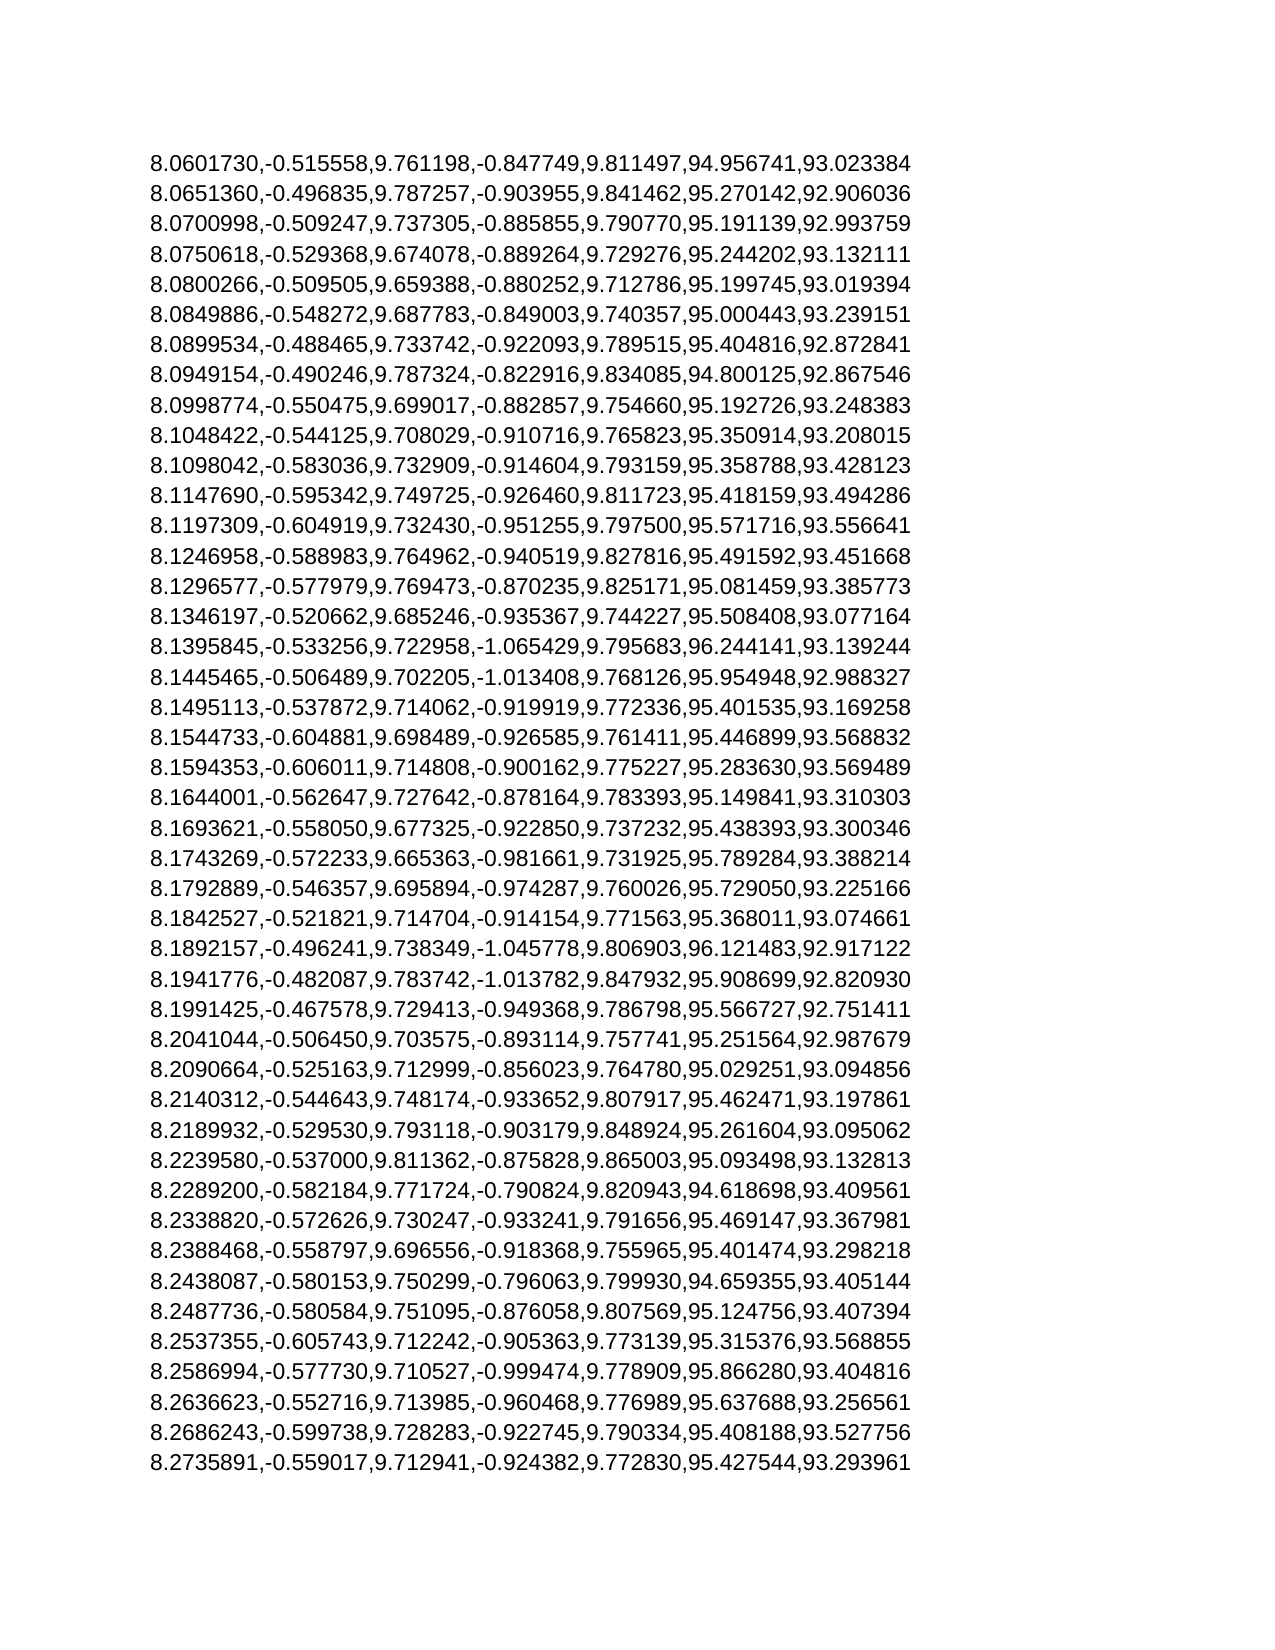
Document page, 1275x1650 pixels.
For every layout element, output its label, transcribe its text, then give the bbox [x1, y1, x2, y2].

text 8.1594353,-0.606011,9.714808,-0.900162,9.775227,95.283630,93.569489 [150, 754, 1125, 781]
text 8.1792889,-0.546357,9.695894,-0.974287,9.760026,95.729050,93.225166 [150, 875, 1125, 901]
text 8.1991425,-0.467578,9.729413,-0.949368,9.786798,95.566727,92.751411 [150, 996, 1125, 1022]
text 8.2189932,-0.529530,9.793118,-0.903179,9.848924,95.261604,93.095062 [150, 1117, 1125, 1143]
text 8.2338820,-0.572626,9.730247,-0.933241,9.791656,95.469147,93.367981 [150, 1207, 1125, 1234]
text 8.2090664,-0.525163,9.712999,-0.856023,9.764780,95.029251,93.094856 [150, 1056, 1125, 1083]
text 8.0601730,-0.515558,9.761198,-0.847749,9.811497,94.956741,93.023384 [150, 150, 1125, 176]
text 8.0949154,-0.490246,9.787324,-0.822916,9.834085,94.800125,92.867546 [150, 361, 1125, 388]
text 8.2041044,-0.506450,9.703575,-0.893114,9.757741,95.251564,92.987679 [150, 1026, 1125, 1052]
text 8.2487736,-0.580584,9.751095,-0.876058,9.807569,95.124756,93.407394 [150, 1298, 1125, 1324]
text 8.2289200,-0.582184,9.771724,-0.790824,9.820943,94.618698,93.409561 [150, 1177, 1125, 1203]
text 8.1842527,-0.521821,9.714704,-0.914154,9.771563,95.368011,93.074661 [150, 905, 1125, 932]
text 8.2239580,-0.537000,9.811362,-0.875828,9.865003,95.093498,93.132813 [150, 1147, 1125, 1173]
text 8.1445465,-0.506489,9.702205,-1.013408,9.768126,95.954948,92.988327 [150, 663, 1125, 690]
text 8.2388468,-0.558797,9.696556,-0.918368,9.755965,95.401474,93.298218 [150, 1237, 1125, 1264]
text 8.1693621,-0.558050,9.677325,-0.922850,9.737232,95.438393,93.300346 [150, 814, 1125, 841]
text 8.1048422,-0.544125,9.708029,-0.910716,9.765823,95.350914,93.208015 [150, 422, 1125, 448]
text 8.2735891,-0.559017,9.712941,-0.924382,9.772830,95.427544,93.293961 [150, 1449, 1125, 1475]
text 8.1892157,-0.496241,9.738349,-1.045778,9.806903,96.121483,92.917122 [150, 935, 1125, 962]
text 8.1395845,-0.533256,9.722958,-1.065429,9.795683,96.244141,93.139244 [150, 633, 1125, 660]
text 8.2636623,-0.552716,9.713985,-0.960468,9.776989,95.637688,93.256561 [150, 1388, 1125, 1415]
text 8.1743269,-0.572233,9.665363,-0.981661,9.731925,95.789284,93.388214 [150, 845, 1125, 871]
text 8.0899534,-0.488465,9.733742,-0.922093,9.789515,95.404816,92.872841 [150, 331, 1125, 358]
text 8.1495113,-0.537872,9.714062,-0.919919,9.772336,95.401535,93.169258 [150, 694, 1125, 720]
text 8.2438087,-0.580153,9.750299,-0.796063,9.799930,94.659355,93.405144 [150, 1268, 1125, 1294]
text 8.1246958,-0.588983,9.764962,-0.940519,9.827816,95.491592,93.451668 [150, 543, 1125, 569]
text 8.1197309,-0.604919,9.732430,-0.951255,9.797500,95.571716,93.556641 [150, 512, 1125, 539]
text 8.1296577,-0.577979,9.769473,-0.870235,9.825171,95.081459,93.385773 [150, 573, 1125, 599]
text 8.1346197,-0.520662,9.685246,-0.935367,9.744227,95.508408,93.077164 [150, 603, 1125, 629]
text 8.0998774,-0.550475,9.699017,-0.882857,9.754660,95.192726,93.248383 [150, 392, 1125, 418]
text 8.2586994,-0.577730,9.710527,-0.999474,9.778909,95.866280,93.404816 [150, 1358, 1125, 1385]
text 8.2537355,-0.605743,9.712242,-0.905363,9.773139,95.315376,93.568855 [150, 1328, 1125, 1354]
text 8.2686243,-0.599738,9.728283,-0.922745,9.790334,95.408188,93.527756 [150, 1419, 1125, 1445]
text 8.0651360,-0.496835,9.787257,-0.903955,9.841462,95.270142,92.906036 [150, 180, 1125, 207]
text 8.0800266,-0.509505,9.659388,-0.880252,9.712786,95.199745,93.019394 [150, 271, 1125, 297]
text 8.0849886,-0.548272,9.687783,-0.849003,9.740357,95.000443,93.239151 [150, 301, 1125, 327]
text 8.1098042,-0.583036,9.732909,-0.914604,9.793159,95.358788,93.428123 [150, 452, 1125, 478]
text 8.0750618,-0.529368,9.674078,-0.889264,9.729276,95.244202,93.132111 [150, 241, 1125, 267]
text 8.1644001,-0.562647,9.727642,-0.878164,9.783393,95.149841,93.310303 [150, 784, 1125, 811]
text 8.1544733,-0.604881,9.698489,-0.926585,9.761411,95.446899,93.568832 [150, 724, 1125, 750]
text 8.1147690,-0.595342,9.749725,-0.926460,9.811723,95.418159,93.494286 [150, 482, 1125, 509]
text 8.1941776,-0.482087,9.783742,-1.013782,9.847932,95.908699,92.820930 [150, 966, 1125, 992]
text 8.0700998,-0.509247,9.737305,-0.885855,9.790770,95.191139,92.993759 [150, 210, 1125, 237]
text 8.2140312,-0.544643,9.748174,-0.933652,9.807917,95.462471,93.197861 [150, 1086, 1125, 1113]
